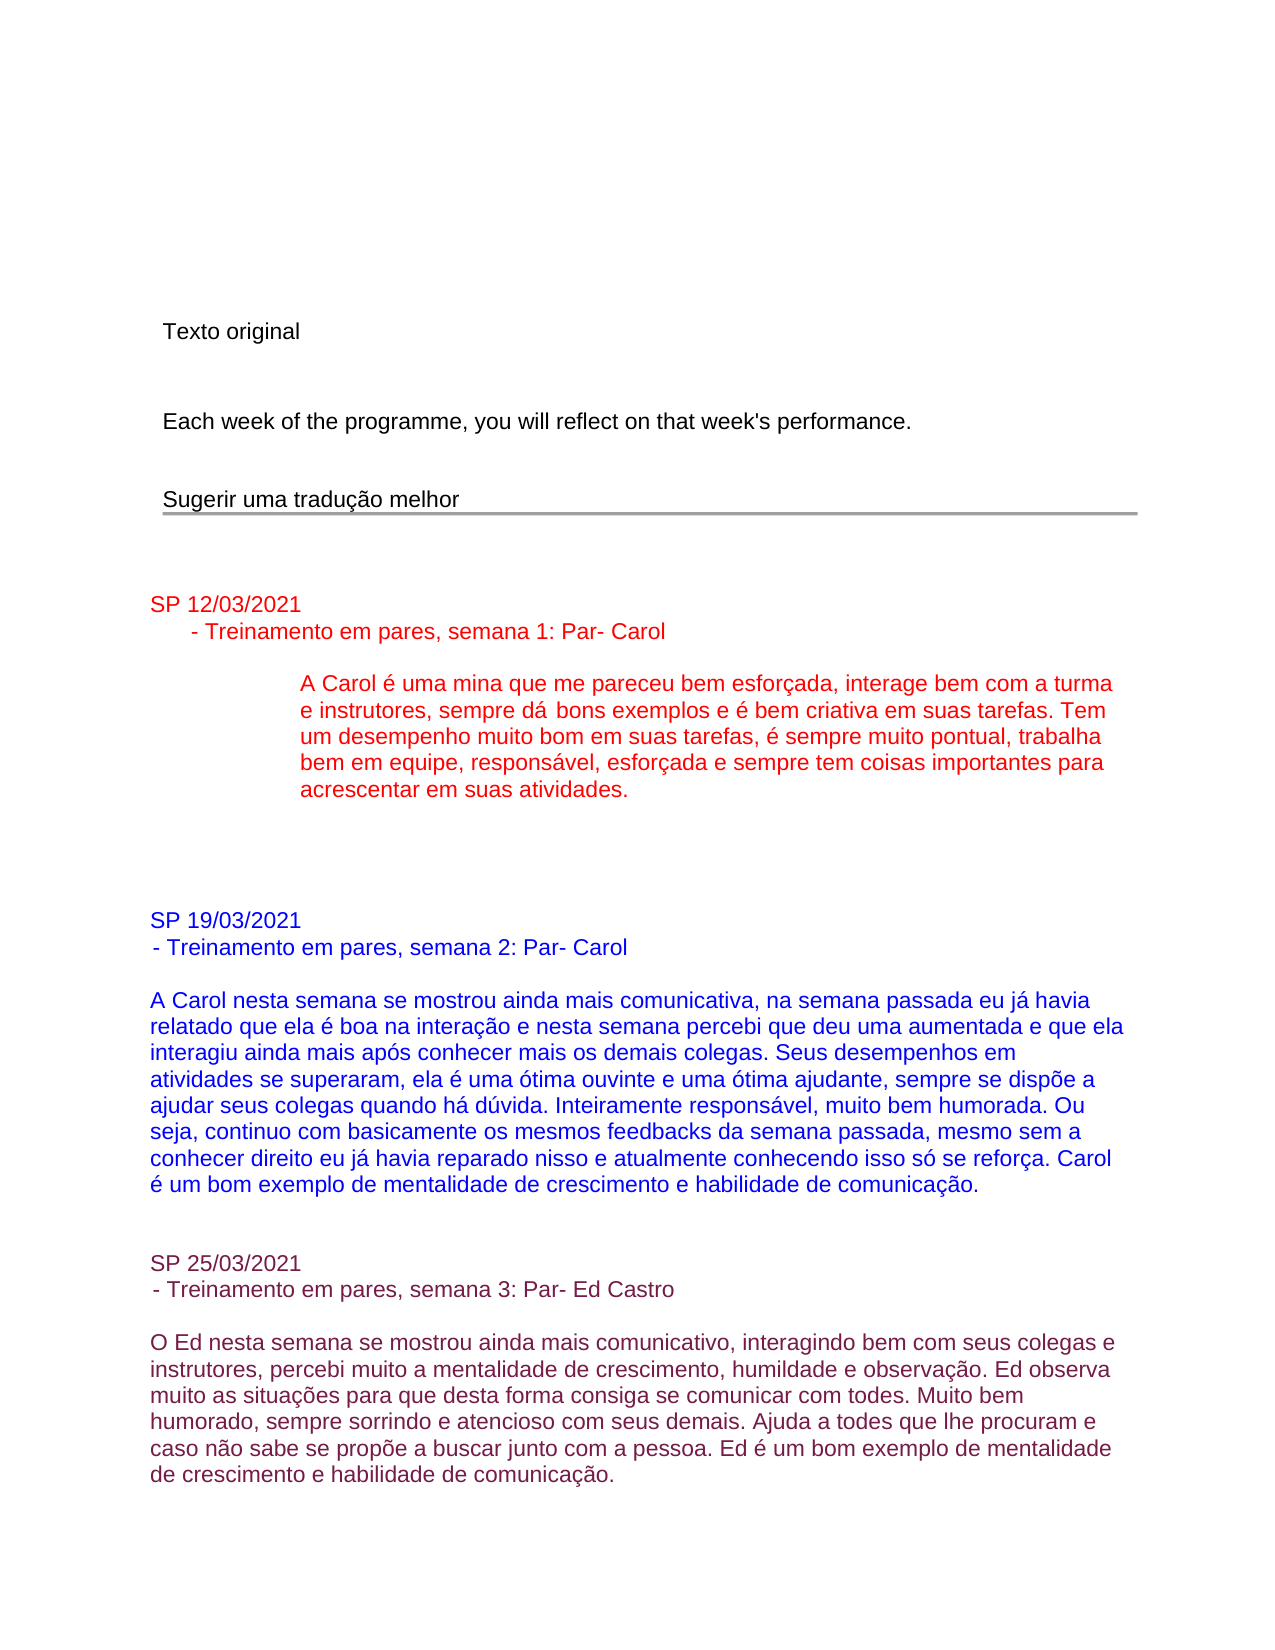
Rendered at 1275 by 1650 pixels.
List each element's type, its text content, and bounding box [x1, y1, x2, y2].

text Each week of the programme, you will reflect on that week's performance. [162, 408, 1112, 434]
text - Treinamento em pares, semana 1: Par- Carol [150, 618, 1125, 644]
text A Carol nesta semana se mostrou ainda mais comunicativa, na semana passada eu já havia relatado que ela é boa na interação e nesta semana percebi que deu uma aumentada e que ela interagiu ainda mais após conhecer mais os demais colegas. Seus desempenhos em atividades se superaram, ela é uma ótima ouvinte e uma ótima ajudante, sempre se dispõe a ajudar seus colegas quando há dúvida. Inteiramente responsável, muito bem humorada. Ou seja, continuo com basicamente os mesmos feedbacks da semana passada, mesmo sem a conhecer direito eu já havia reparado nisso e atualmente conhecendo isso só se reforça. Carol é um bom exemplo de mentalidade de crescimento e habilidade de comunicação. [150, 987, 1125, 1197]
text A Carol é uma mina que me pareceu bem esforçada, interage bem com a turma e instrutores, sempre dá bons exemplos e é bem criativa em suas tarefas. Tem um desempenho muito bom em suas tarefas, é sempre muito pontual, trabalha bem em equipe, responsável, esforçada e sempre tem coisas importantes para acrescentar em suas atividades. [300, 670, 1125, 802]
text Texto original [162, 318, 1112, 344]
text Sugerir uma tradução melhor [162, 486, 1112, 512]
text SP 12/03/2021 [150, 591, 1125, 618]
text O Ed nesta semana se mostrou ainda mais comunicativo, interagindo bem com seus colegas e instrutores, percebi muito a mentalidade de crescimento, humildade e observação. Ed observa muito as situações para que desta forma consiga se comunicar com todes. Muito bem humorado, sempre sorrindo e atencioso com seus demais. Ajuda a todes que lhe procuram e caso não sabe se propõe a buscar junto com a pessoa. Ed é um bom exemplo de mentalidade de crescimento e habilidade de comunicação. [150, 1329, 1125, 1487]
text SP 19/03/2021 [150, 907, 1125, 934]
text - Treinamento em pares, semana 3: Par- Ed Castro [150, 1276, 1125, 1303]
text SP 25/03/2021 [150, 1250, 1125, 1276]
text - Treinamento em pares, semana 2: Par- Carol [150, 934, 1125, 960]
